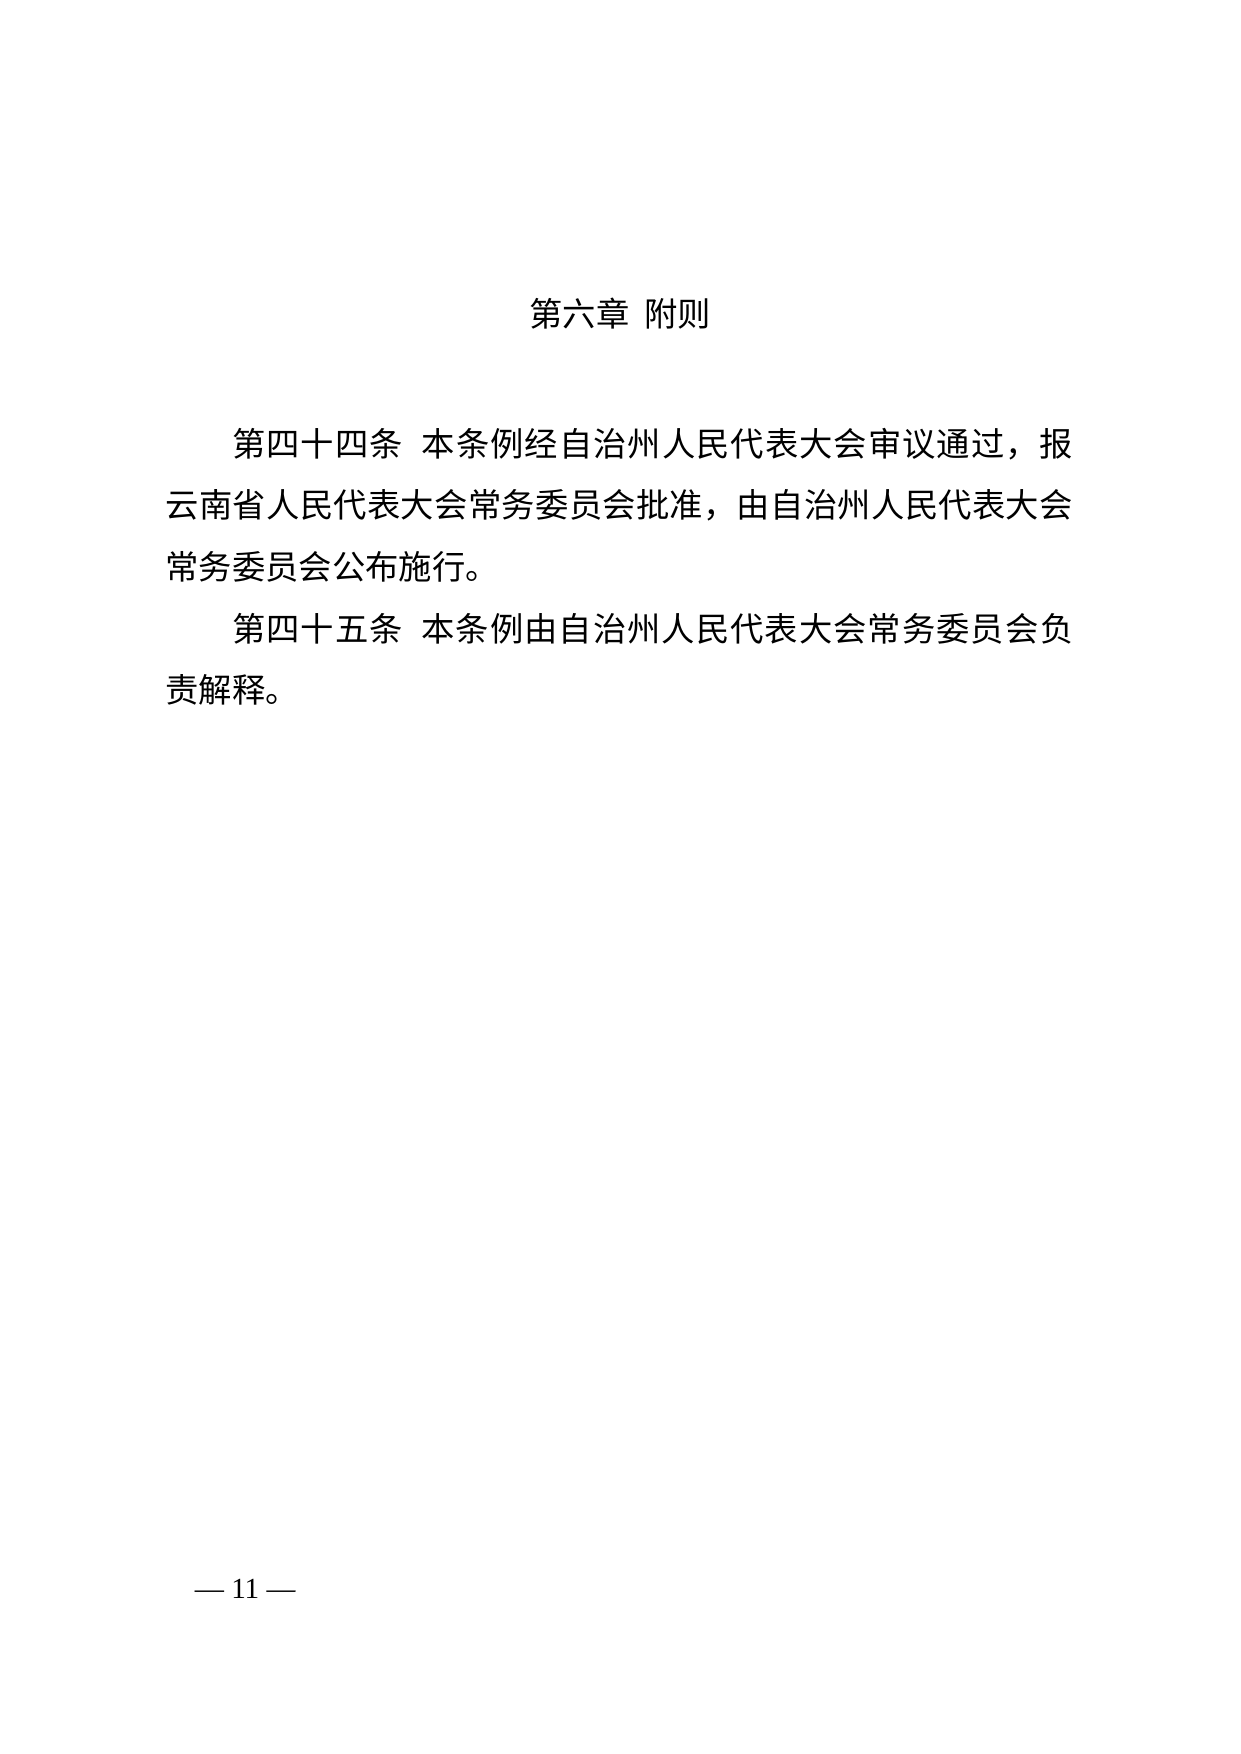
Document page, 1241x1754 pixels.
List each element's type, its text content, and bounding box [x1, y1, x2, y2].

text 第四十四条 本条例经自治州人民代表大会审议通过，报云南省人民代表大会常务委员会批准，由自治州人民代表大会常务委员会公布施行。 [165, 407, 1075, 592]
text 第四十五条 本条例由自治州人民代表大会常务委员会负责解释。 [165, 592, 1075, 715]
text 第六章 附则 [165, 279, 1075, 345]
